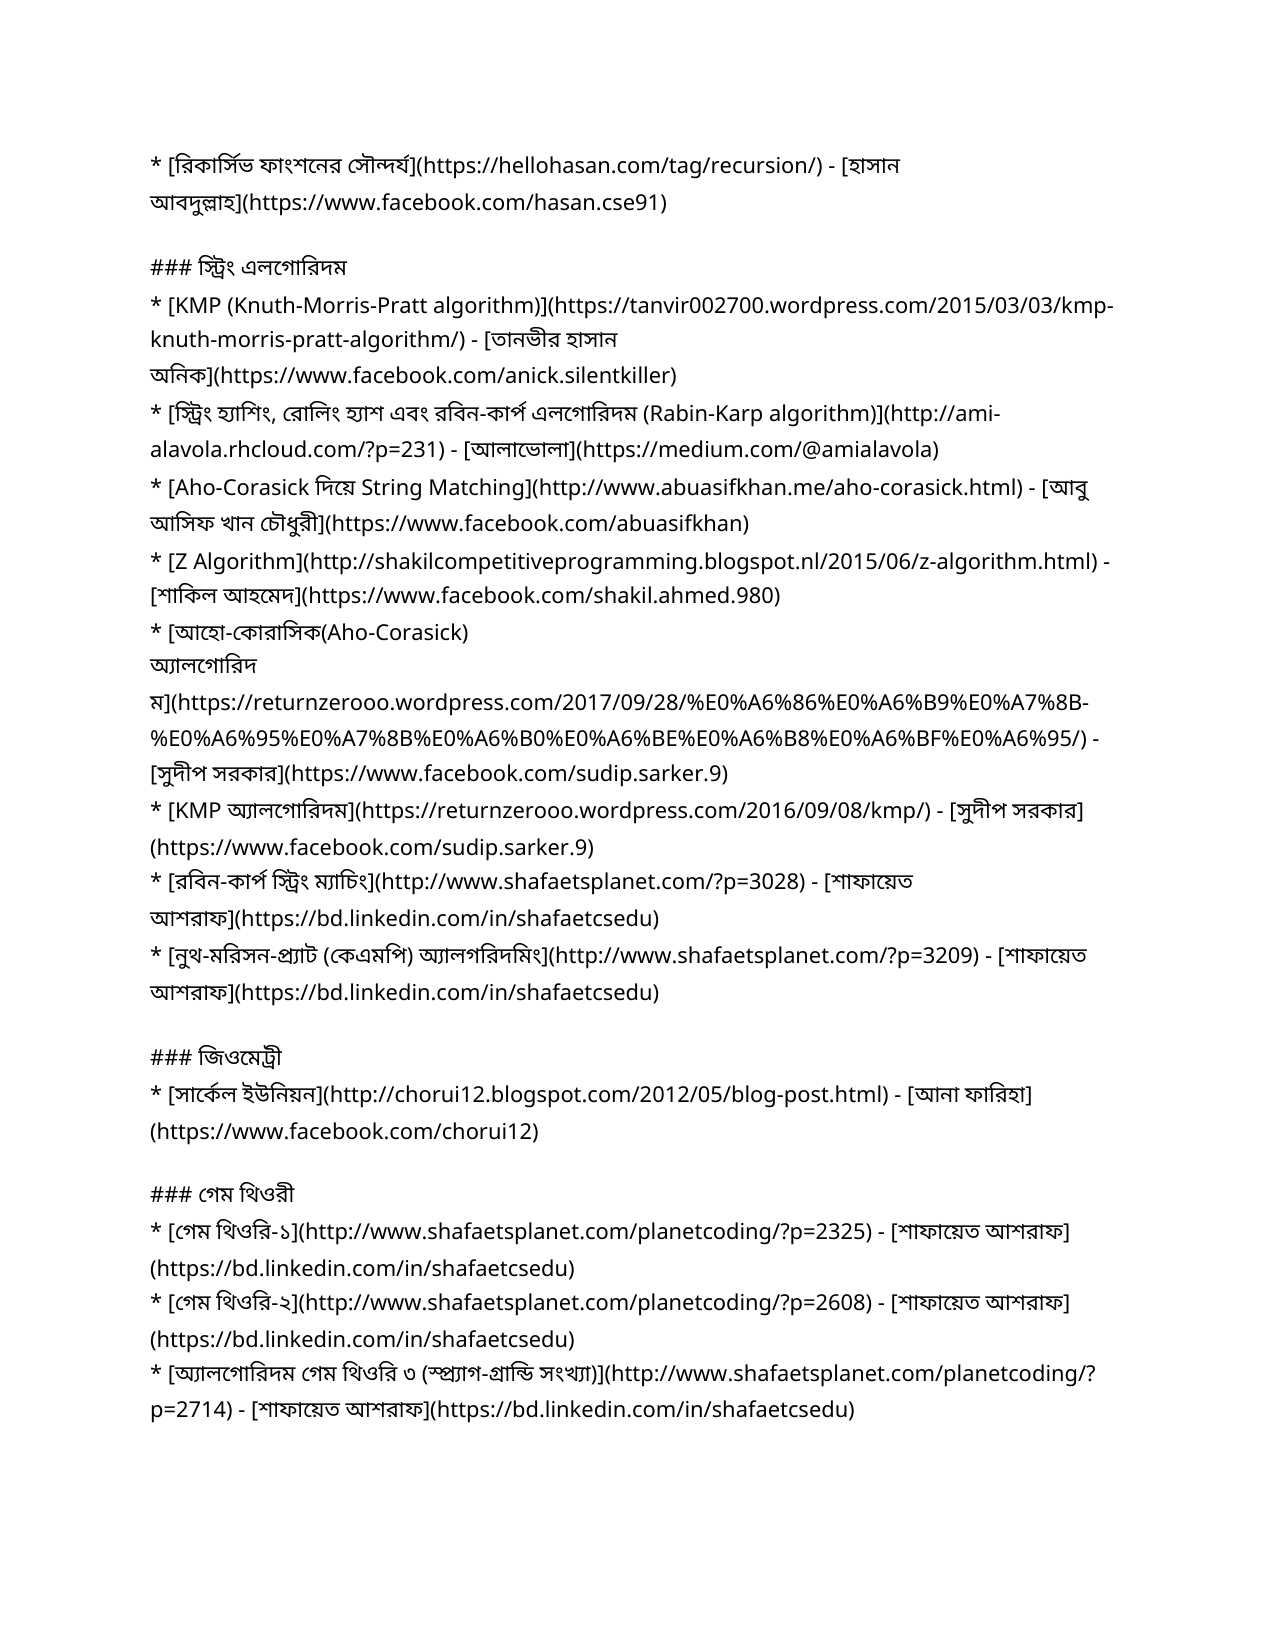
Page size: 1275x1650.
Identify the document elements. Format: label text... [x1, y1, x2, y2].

text ### জিওমেট্রী [198, 1042, 1125, 1074]
text * [KMP (Knuth-Morris-Pratt algorithm)](https://tanvir002700.wordpress.com/2015/03/03/kmp-knuth-morris-pratt-algorithm/) - [তানভীর হাসান অনিক](https://www.facebook.com/anick.silentkiller) [150, 289, 1125, 393]
text ### গেম থিওরী [198, 1179, 1125, 1211]
text * [Z Algorithm](http://shakilcompetitiveprogramming.blogspot.nl/2015/06/z-algorithm.html) - [শাকিল আহমেদ](https://www.facebook.com/shakil.ahmed.980) [150, 546, 1125, 612]
text * [নুথ-মরিসন-প্র্যাট (কেএমপি) অ্যালগরিদমিং](http://www.shafaetsplanet.com/?p=3209) - [শাফায়েত আশরাফ](https://bd.linkedin.com/in/shafaetcsedu) [150, 940, 1125, 1009]
text * [KMP অ্যালগোরিদম](https://returnzerooo.wordpress.com/2016/09/08/kmp/) - [সুদীপ সরকার](https://www.facebook.com/sudip.sarker.9) [150, 795, 1125, 861]
text * [অ্যালগোরিদম গেম থিওরি ৩ (স্প্র্যাগ-গ্রান্ডি সংখ্যা)](http://www.shafaetsplanet.com/planetcoding/?p=2714) - [শাফায়েত আশরাফ](https://bd.linkedin.com/in/shafaetcsedu) [150, 1358, 1125, 1427]
text * [গেম থিওরি-২](http://www.shafaetsplanet.com/planetcoding/?p=2608) - [শাফায়েত আশরাফ](https://bd.linkedin.com/in/shafaetcsedu) [150, 1287, 1125, 1353]
text * [রবিন-কার্প স্ট্রিং ম্যাচিং](http://www.shafaetsplanet.com/?p=3028) - [শাফায়েত আশরাফ](https://bd.linkedin.com/in/shafaetcsedu) [150, 866, 1125, 935]
text * [আহো-কোরাসিক(Aho-Corasick) অ্যালগোরিদম](https://returnzerooo.wordpress.com/2017/09/28/%E0%A6%86%E0%A6%B9%E0%A7%8B-%E0%A6%95%E0%A7%8B%E0%A6%B0%E0%A6%BE%E0%A6%B8%E0%A6%BF%E0%A6%95/) - [সুদীপ সরকার](https://www.facebook.com/sudip.sarker.9) [150, 617, 1125, 790]
text * [স্ট্রিং হ্যাশিং, রোলিং হ্যাশ এবং রবিন-কার্প এলগোরিদম (Rabin-Karp algorithm)](http://ami-alavola.rhcloud.com/?p=231) - [আলাভোলা](https://medium.com/@amialavola) [150, 398, 1125, 467]
text * [Aho-Corasick দিয়ে String Matching](http://www.abuasifkhan.me/aho-corasick.html) - [আবু আসিফ খান চৌধুরী](https://www.facebook.com/abuasifkhan) [150, 472, 1125, 541]
text * [রিকার্সিভ ফাংশনের সৌন্দর্য](https://hellohasan.com/tag/recursion/) - [হাসান আবদুল্লাহ](https://www.facebook.com/hasan.cse91) [150, 150, 1125, 219]
text ### স্ট্রিং এলগোরিদম [150, 252, 1125, 285]
text * [সার্কেল ইউনিয়ন](http://chorui12.blogspot.com/2012/05/blog-post.html) - [আনা ফারিহা](https://www.facebook.com/chorui12) [150, 1079, 1125, 1146]
text * [গেম থিওরি-১](http://www.shafaetsplanet.com/planetcoding/?p=2325) - [শাফায়েত আশরাফ](https://bd.linkedin.com/in/shafaetcsedu) [150, 1216, 1125, 1282]
